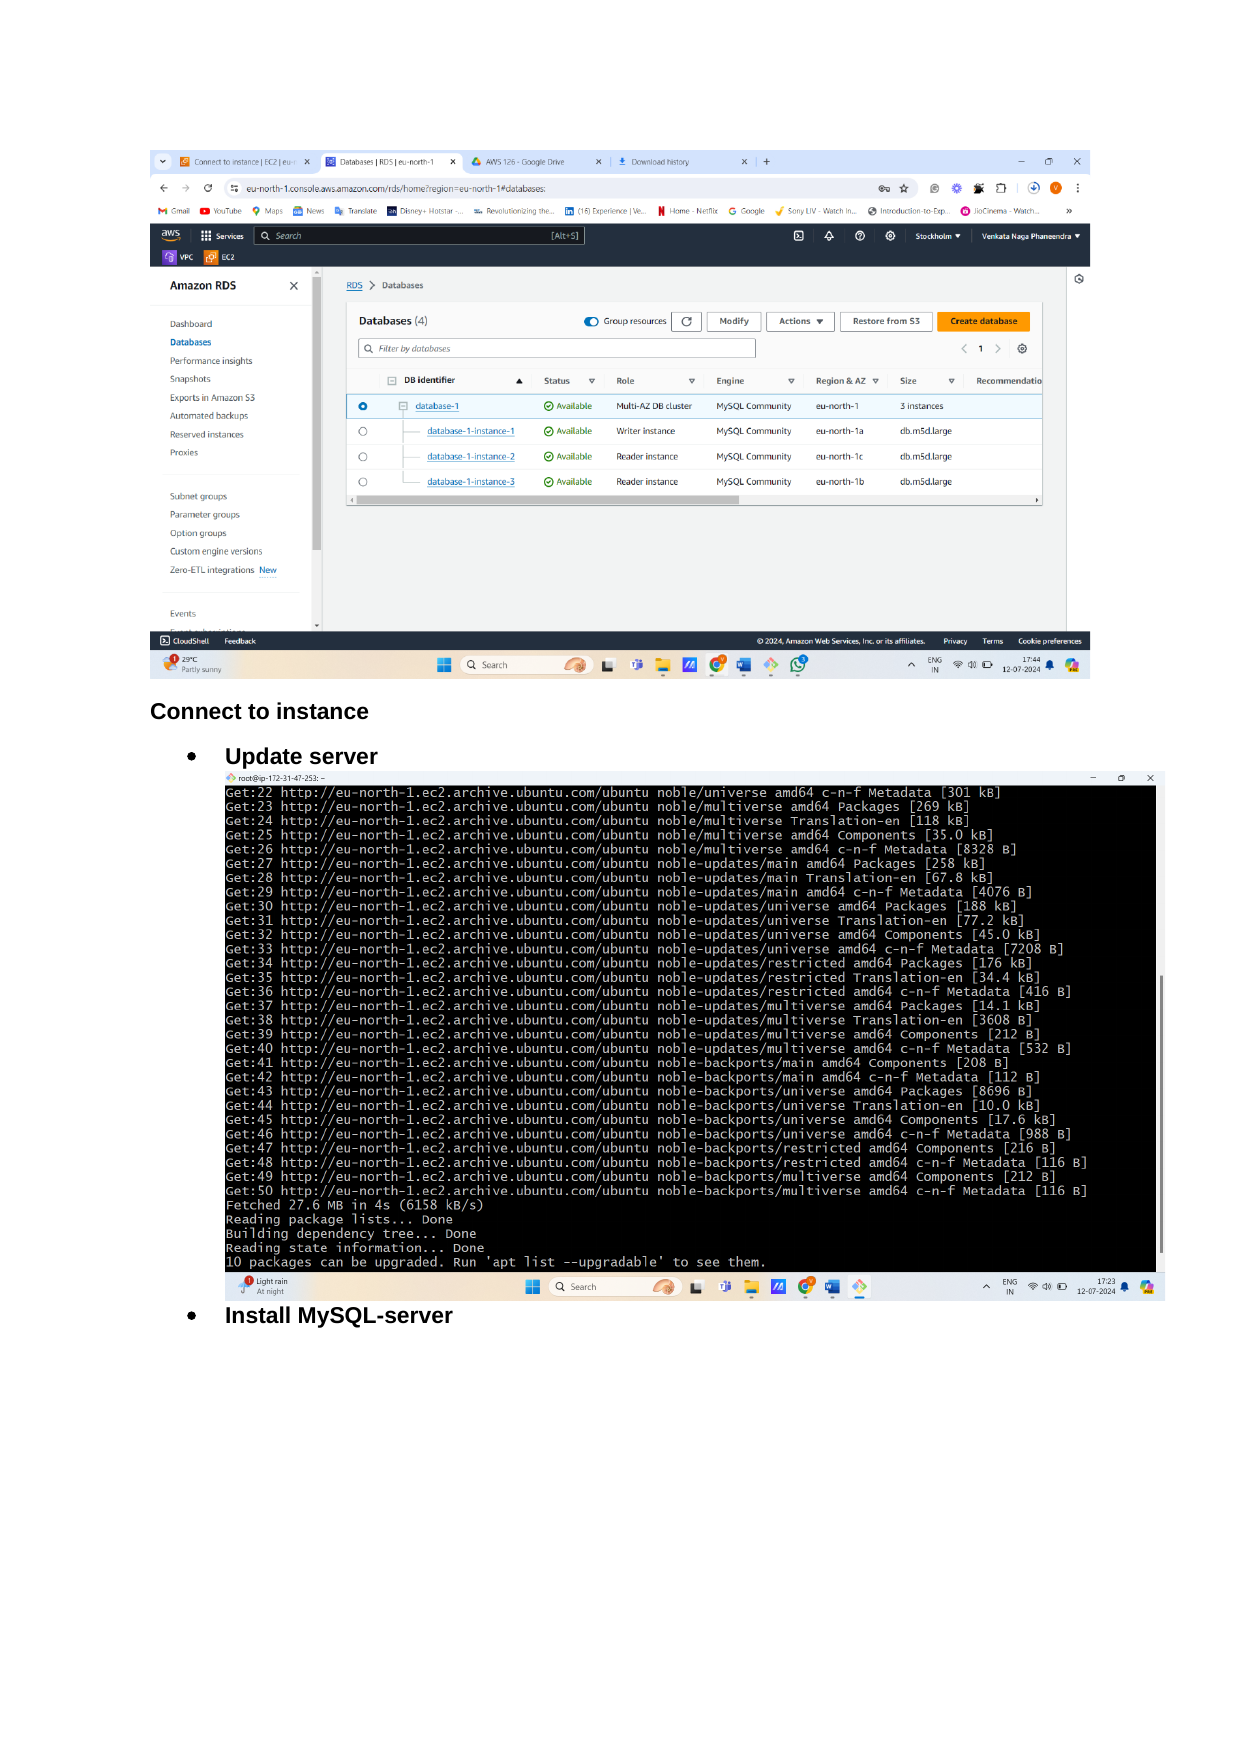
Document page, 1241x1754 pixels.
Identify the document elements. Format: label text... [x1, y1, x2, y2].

text Connect to instance [150, 698, 1090, 724]
list Update server [187, 743, 1090, 769]
picture [150, 150, 1091, 679]
picture [225, 771, 1166, 1301]
list Install MySQL-server [187, 1302, 1090, 1329]
